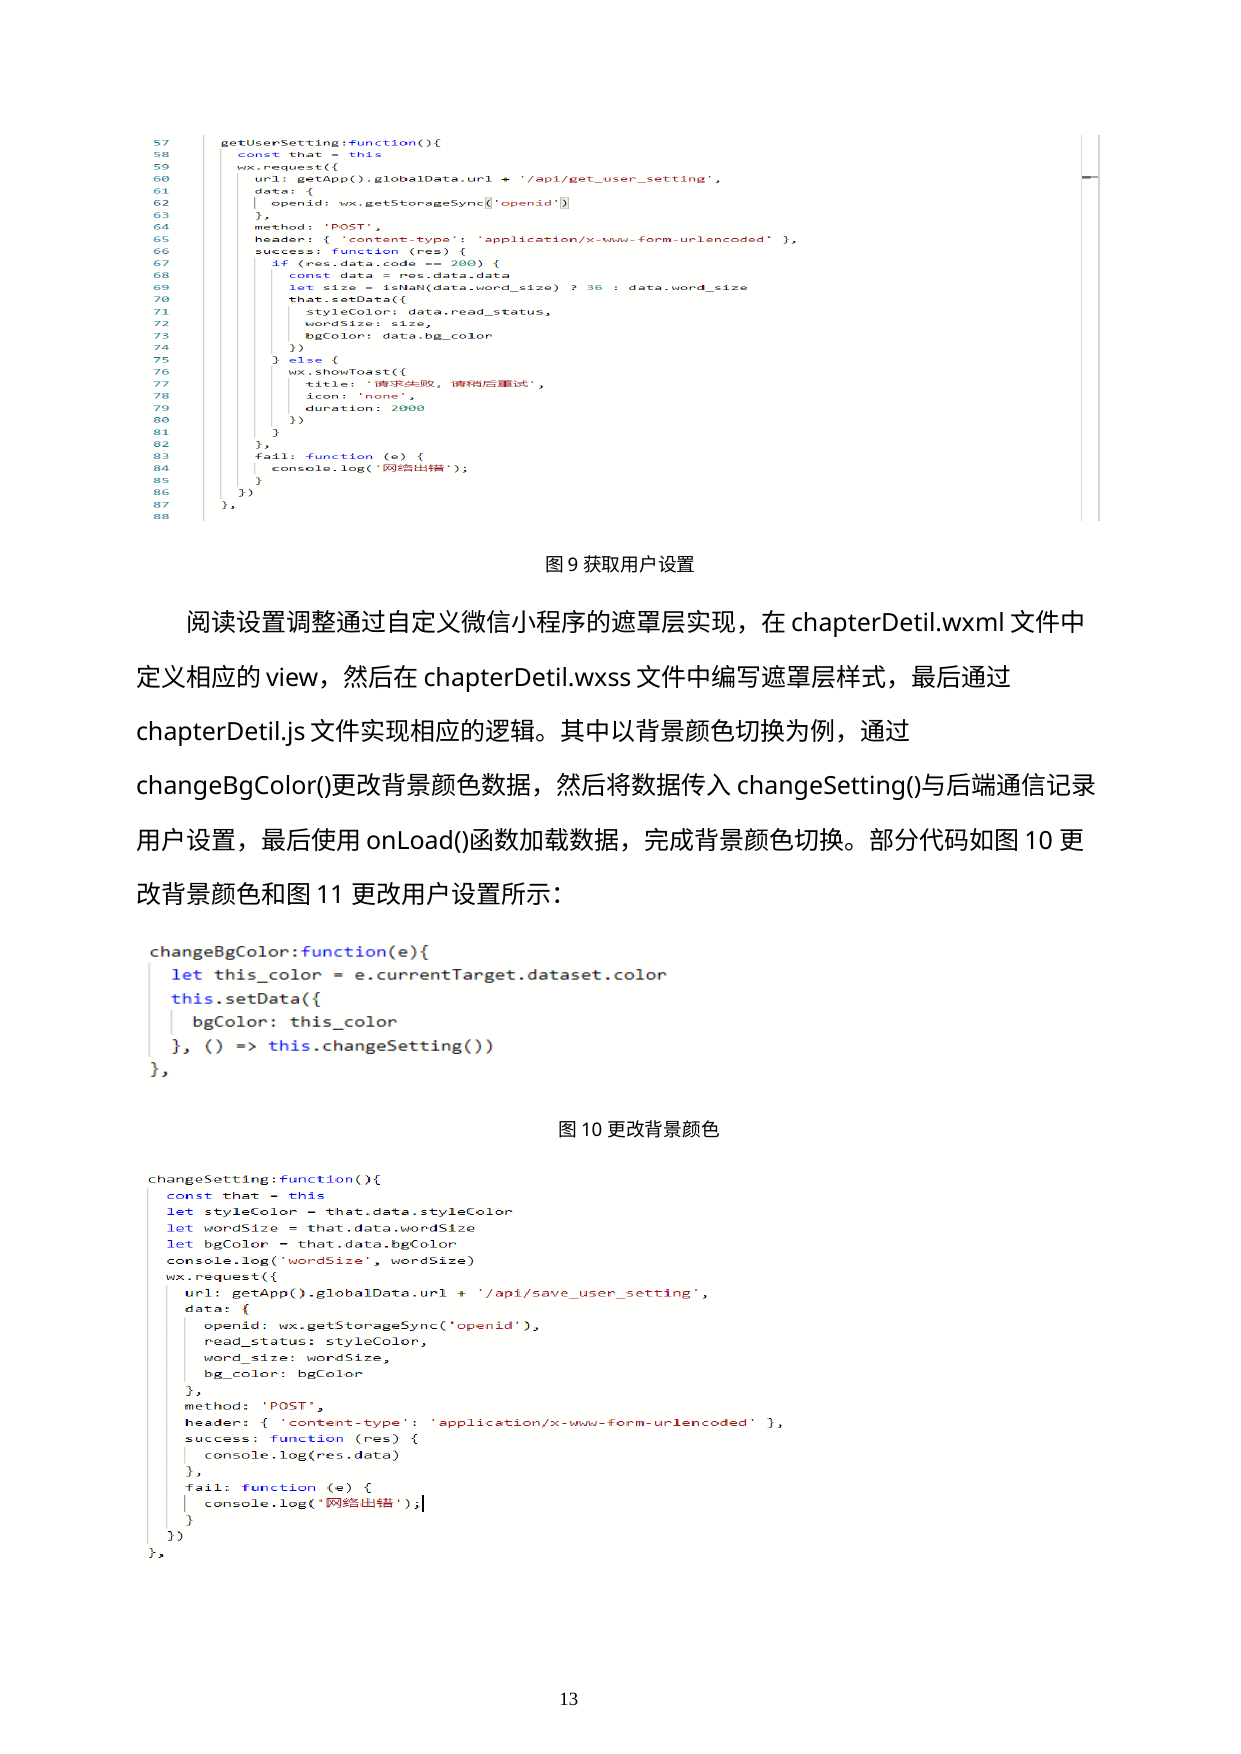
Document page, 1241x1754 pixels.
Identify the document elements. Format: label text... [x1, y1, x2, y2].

picture [135, 135, 1100, 521]
text 图10 更改背景颜色 [136, 1114, 1104, 1142]
picture [135, 1167, 1088, 1567]
picture [135, 941, 1101, 1086]
text 阅读设置调整通过自定义微信小程序的遮罩层实现，在chapterDetil.wxml文件中定义相应的view，然后在chapterDetil.wxss文件中编写遮罩层样式，最后通过chapterDetil.js文件实现相应的逻辑。其中以背景颜色切换为例，通过changeBgColor()更改背景颜色数据，然后将数据传入changeSetting()与后端通信记录用户设置，最后使用onLoad()函数加载数据，完成背景颜色切换。部分代码如图10 更改背景颜色和图11 更改用户设置所示： [136, 603, 1104, 911]
text 图9 获取用户设置 [136, 549, 1104, 577]
